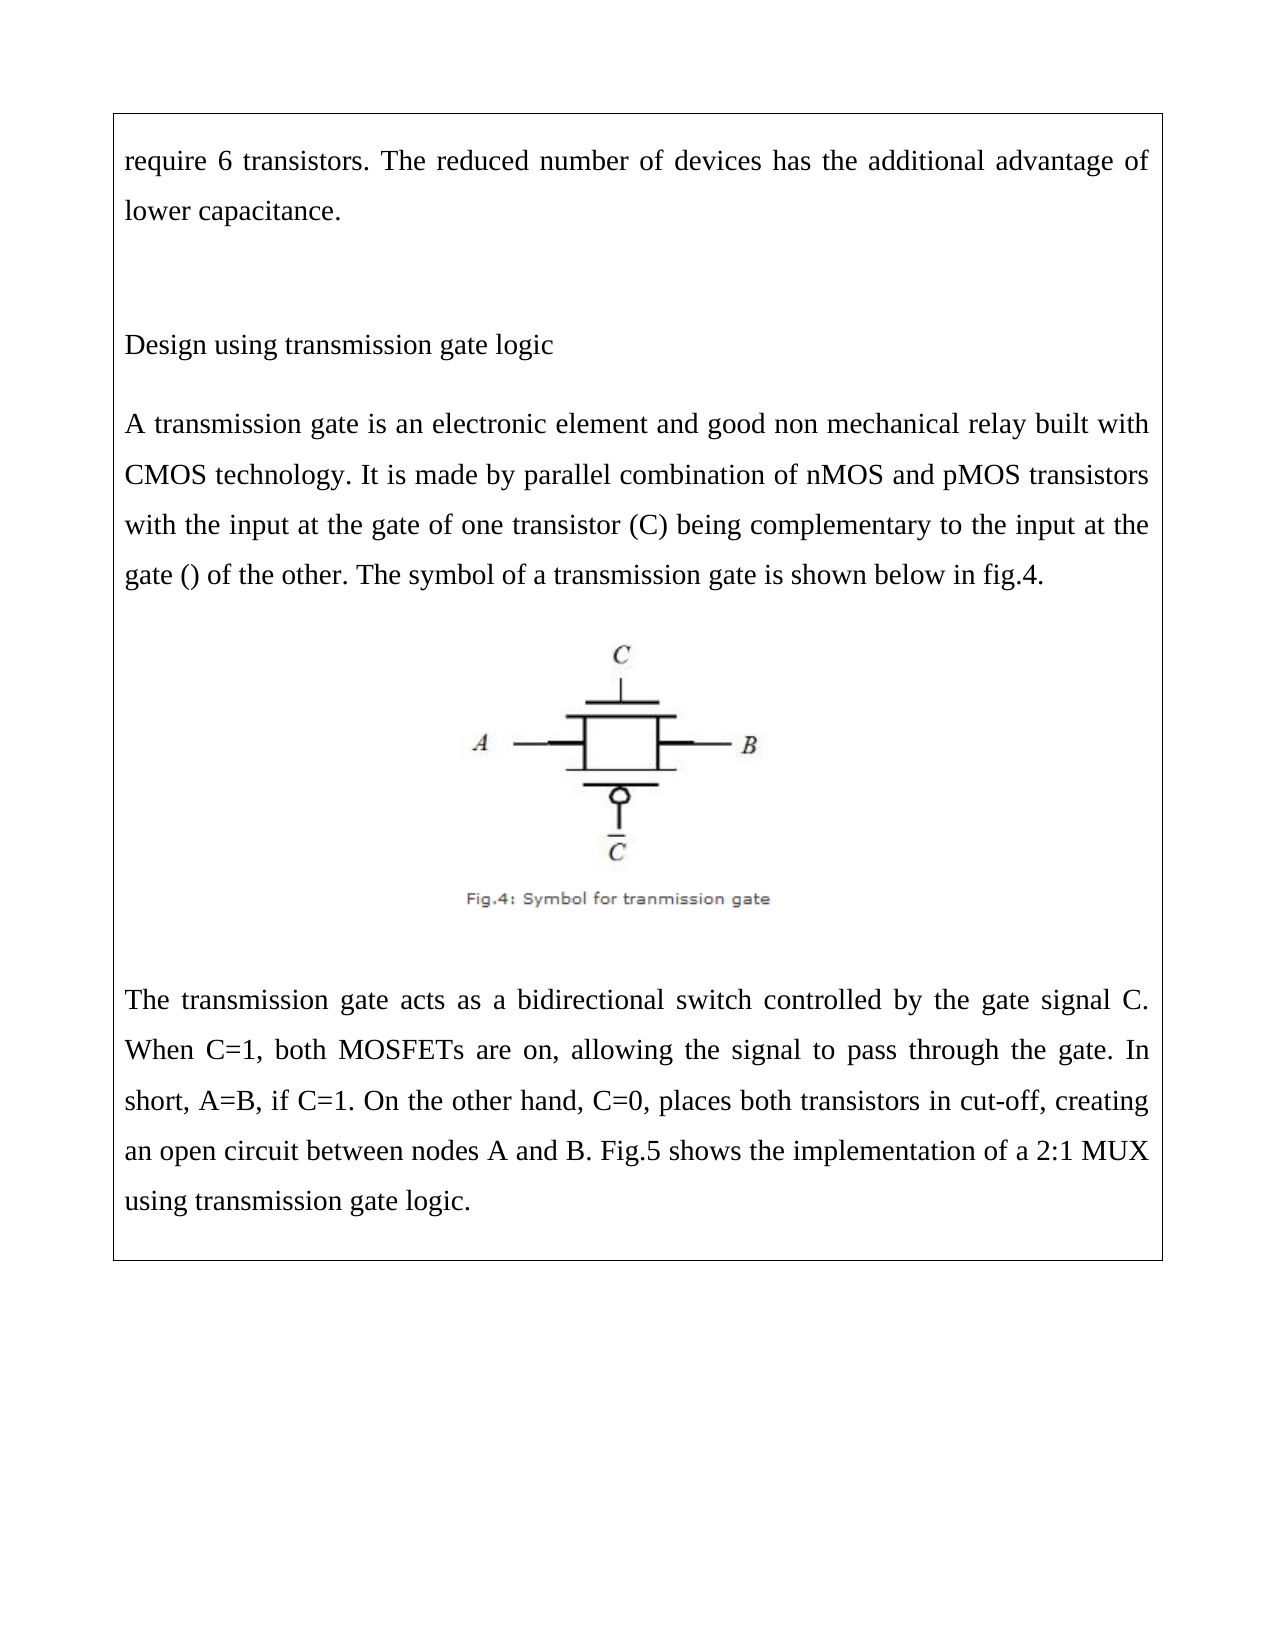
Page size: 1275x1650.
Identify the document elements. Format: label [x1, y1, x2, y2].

table_cell [114, 114, 1162, 1260]
picture [454, 636, 821, 939]
